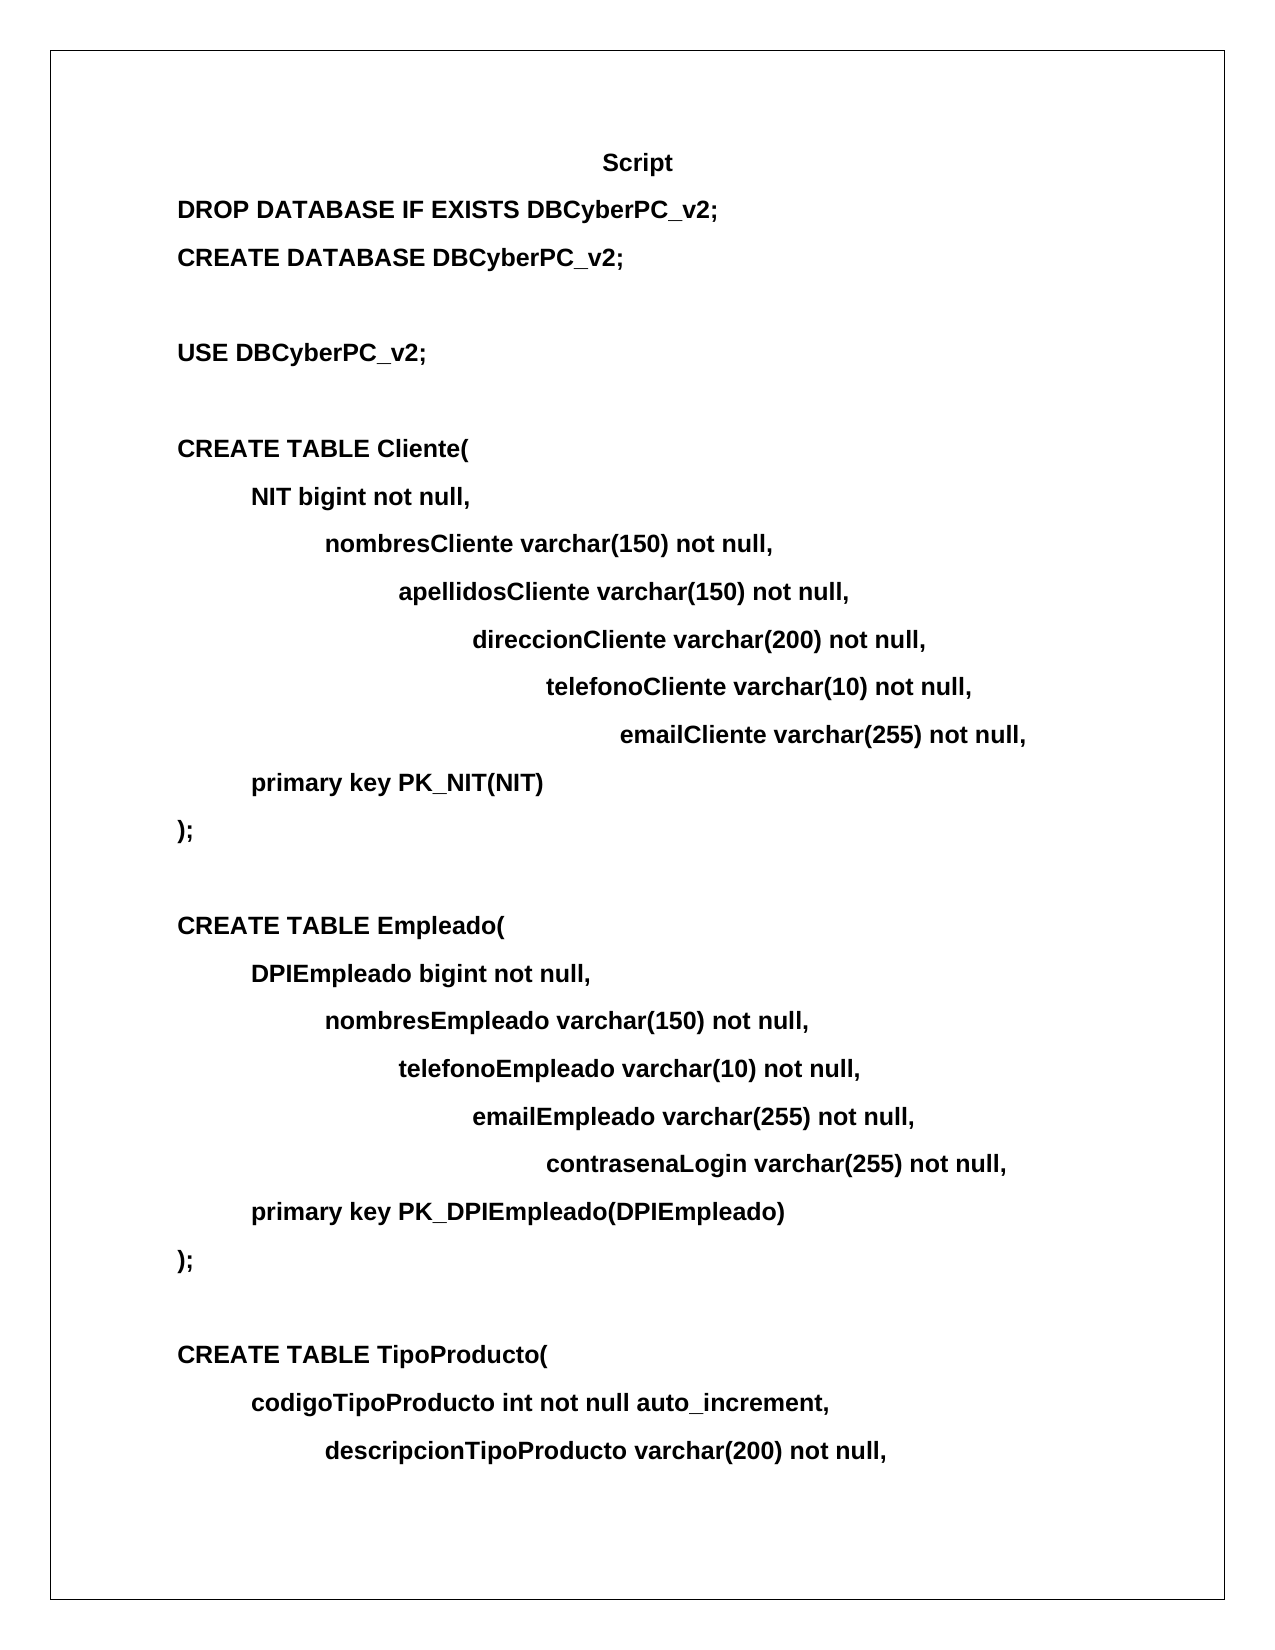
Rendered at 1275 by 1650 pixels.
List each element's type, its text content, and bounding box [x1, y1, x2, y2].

text contrasenaLogin varchar(255) not null, [177, 1149, 1098, 1178]
text apellidosCliente varchar(150) not null, [177, 577, 1098, 606]
text Script [177, 148, 1098, 176]
text ); [177, 816, 1098, 844]
text USE DBCyberPC_v2; [177, 338, 1098, 367]
text codigoTipoProducto int not null auto_increment, [177, 1388, 1098, 1417]
text NIT bigint not null, [177, 482, 1098, 510]
text DROP DATABASE IF EXISTS DBCyberPC_v2; [177, 195, 1098, 224]
text telefonoCliente varchar(10) not null, [177, 672, 1098, 701]
text CREATE TABLE TipoProducto( [177, 1340, 1098, 1369]
text CREATE TABLE Cliente( [177, 434, 1098, 463]
text primary key PK_NIT(NIT) [177, 768, 1098, 797]
text DPIEmpleado bigint not null, [177, 959, 1098, 987]
text CREATE DATABASE DBCyberPC_v2; [177, 243, 1098, 272]
text ); [177, 1245, 1098, 1274]
text direccionCliente varchar(200) not null, [177, 625, 1098, 653]
text emailCliente varchar(255) not null, [177, 720, 1098, 749]
text emailEmpleado varchar(255) not null, [177, 1102, 1098, 1131]
text descripcionTipoProducto varchar(200) not null, [177, 1436, 1098, 1464]
text primary key PK_DPIEmpleado(DPIEmpleado) [177, 1197, 1098, 1226]
text nombresCliente varchar(150) not null, [177, 529, 1098, 558]
text CREATE TABLE Empleado( [177, 911, 1098, 940]
text telefonoEmpleado varchar(10) not null, [177, 1054, 1098, 1083]
text nombresEmpleado varchar(150) not null, [177, 1006, 1098, 1035]
